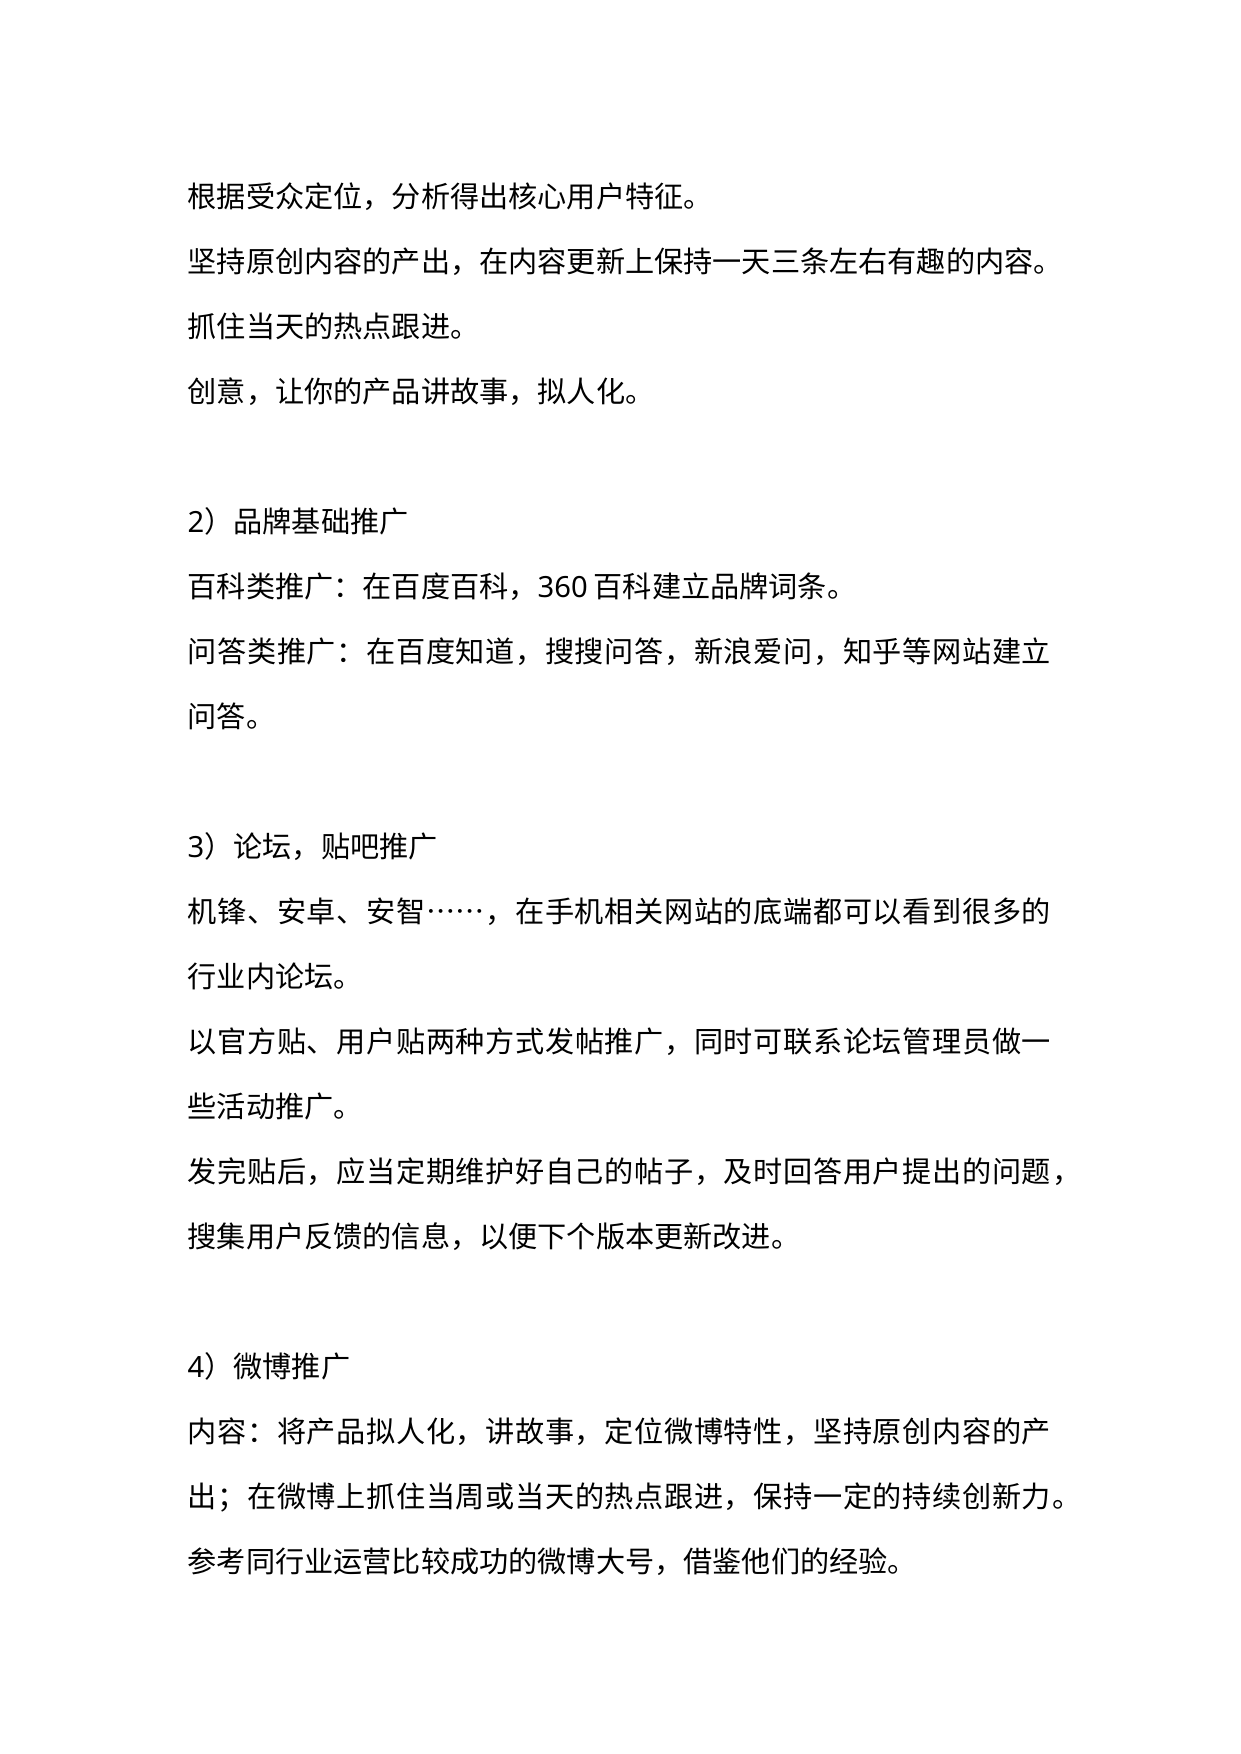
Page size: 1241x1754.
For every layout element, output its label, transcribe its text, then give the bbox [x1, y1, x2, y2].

text 问答类推广：在百度知道，搜搜问答，新浪爱问，知乎等网站建立问答。 [187, 617, 1053, 747]
text 发完贴后，应当定期维护好自己的帖子，及时回答用户提出的问题，搜集用户反馈的信息，以便下个版本更新改进。 [187, 1137, 1053, 1267]
text 4）微博推广 [187, 1332, 1053, 1397]
text 根据受众定位，分析得出核心用户特征。 [187, 162, 1053, 227]
text 内容：将产品拟人化，讲故事，定位微博特性，坚持原创内容的产出；在微博上抓住当周或当天的热点跟进，保持一定的持续创新力。参考同行业运营比较成功的微博大号，借鉴他们的经验。 [187, 1397, 1053, 1592]
text 坚持原创内容的产出，在内容更新上保持一天三条左右有趣的内容。 [187, 227, 1053, 292]
text 2）品牌基础推广 [187, 487, 1053, 552]
text 3）论坛，贴吧推广 [187, 812, 1053, 877]
text 以官方贴、用户贴两种方式发帖推广，同时可联系论坛管理员做一些活动推广。 [187, 1007, 1053, 1137]
text 创意，让你的产品讲故事，拟人化。 [187, 357, 1053, 422]
text 抓住当天的热点跟进。 [187, 292, 1053, 357]
text 机锋、安卓、安智……，在手机相关网站的底端都可以看到很多的行业内论坛。 [187, 877, 1053, 1007]
text 百科类推广：在百度百科，360百科建立品牌词条。 [187, 552, 1053, 617]
